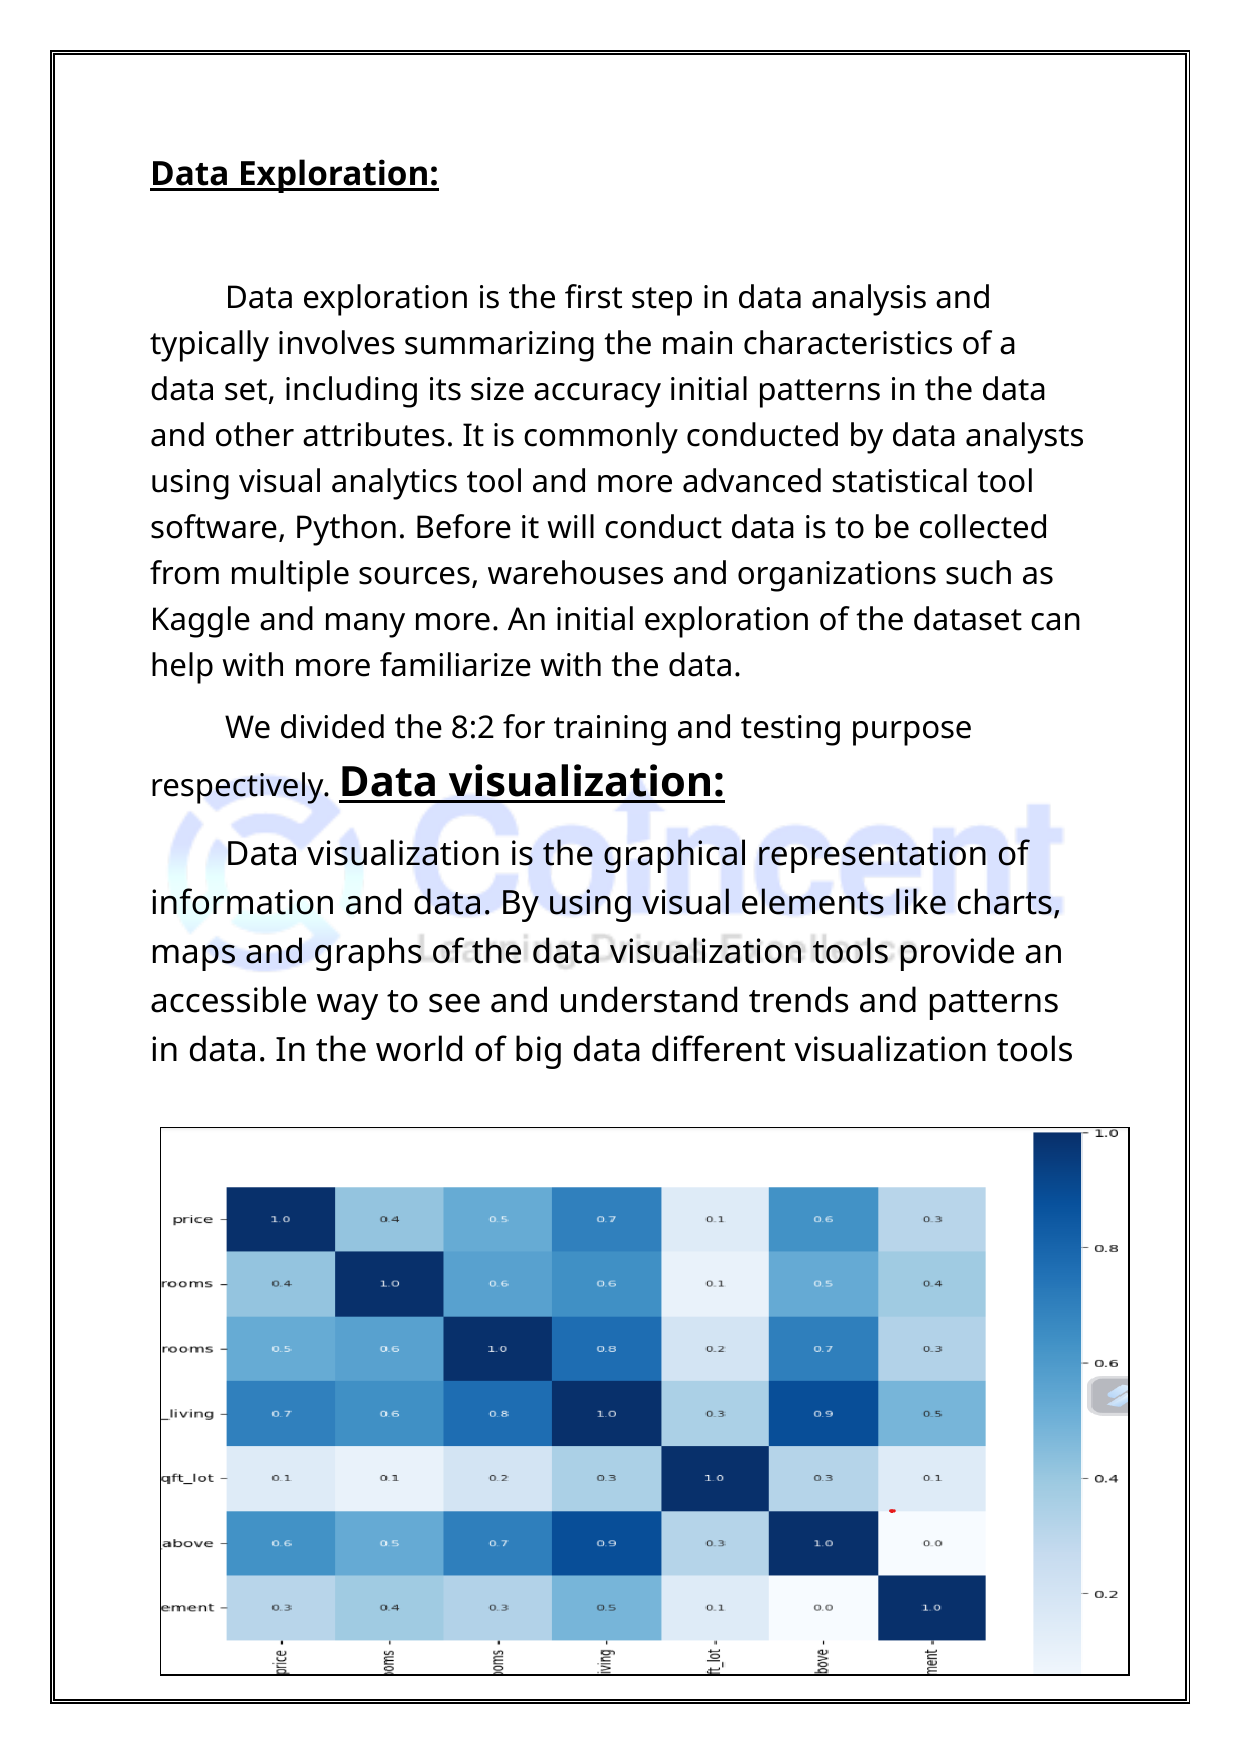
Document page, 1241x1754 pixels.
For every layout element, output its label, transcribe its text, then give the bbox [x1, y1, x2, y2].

picture [161, 1128, 1128, 1674]
text We divided the 8:2 for training and testing purpose respectively. Data visualization: [150, 705, 1090, 809]
text Data exploration is the first step in data analysis and typically involves summarizing the main characteristics of a data set, including its size accuracy initial patterns in the data and other attributes. It is commonly conducted by data analysts using visual analytics tool and more advanced statistical tool software, Python. Before it will conduct data is to be collected from multiple sources, warehouses and organizations such as Kaggle and many more. An initial exploration of the dataset can help with more familiarize with the data. [150, 275, 1090, 685]
text Data visualization is the graphical representation of information and data. By using visual elements like charts, maps and graphs of the data visualization tools provide an accessible way to see and understand trends and patterns in data. In the world of big data different visualization tools and technologies are essential to analyse for making data-driven decisions. [150, 830, 1090, 1071]
text Data Exploration: [150, 150, 1090, 195]
